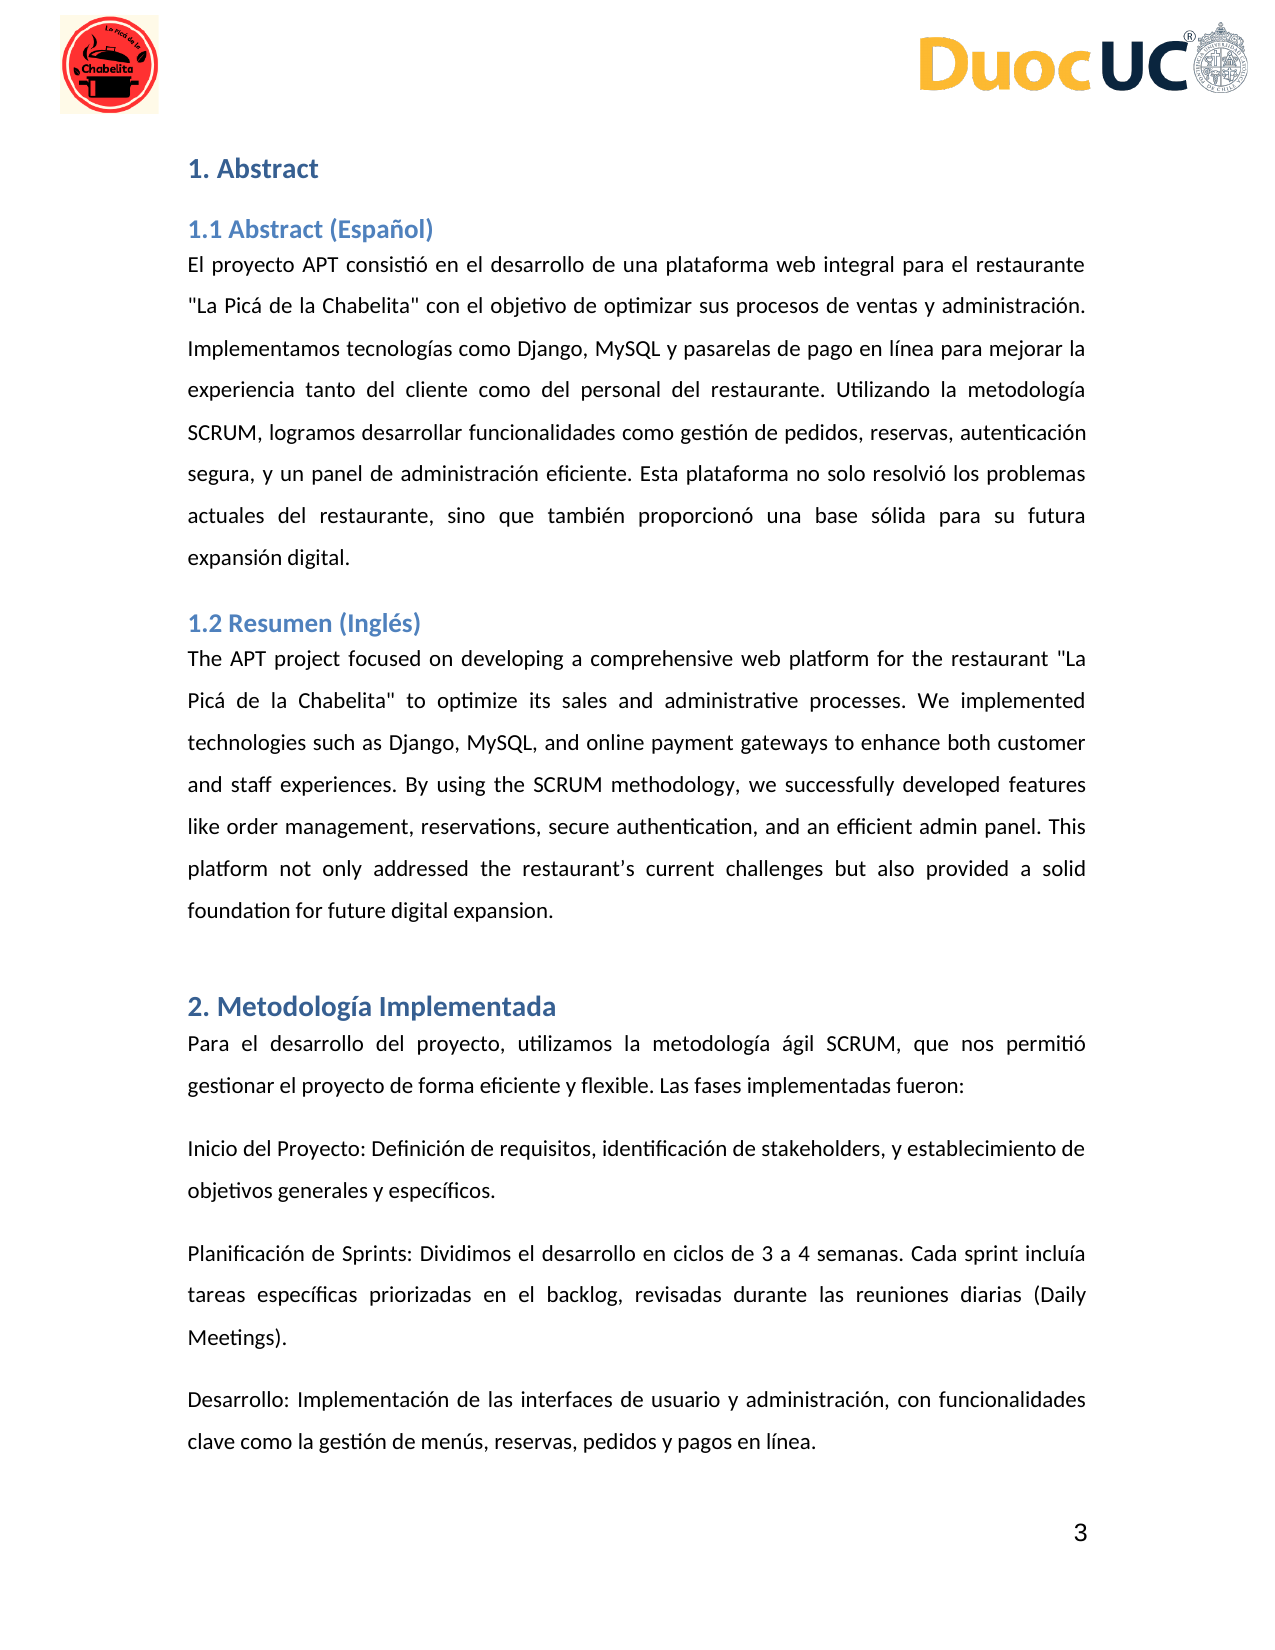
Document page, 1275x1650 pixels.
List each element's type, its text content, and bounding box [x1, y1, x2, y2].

text The APT project focused on developing a comprehensive web platform for the restaurant "La Picá de la Chabelita" to optimize its sales and administrative processes. We implemented technologies such as Django, MySQL, and online payment gateways to enhance both customer and staff experiences. By using the SCRUM methodology, we successfully developed features like order management, reservations, secure authentication, and an efficient admin panel. This platform not only addressed the restaurant’s current challenges but also provided a solid foundation for future digital expansion. [187, 644, 1087, 924]
text Planificación de Sprints: Dividimos el desarrollo en ciclos de 3 a 4 semanas. Cada sprint incluía tareas específicas priorizadas en el backlog, revisadas durante las reuniones diarias (Daily Meetings). [187, 1239, 1087, 1351]
subtitle 1. Abstract [187, 150, 1087, 186]
picture [60, 15, 159, 114]
text Desarrollo: Implementación de las interfaces de usuario y administración, con funcionalidades clave como la gestión de menús, reservas, pedidos y pagos en línea. [187, 1385, 1087, 1455]
subtitle 2. Metodología Implementada [187, 988, 1087, 1024]
text Inicio del Proyecto: Definición de requisitos, identificación de stakeholders, y establecimiento de objetivos generales y específicos. [187, 1134, 1087, 1204]
picture [920, 22, 1248, 93]
subtitle 1.1 Abstract (Español) [187, 212, 1087, 245]
text Para el desarrollo del proyecto, utilizamos la metodología ágil SCRUM, que nos permitió gestionar el proyecto de forma eficiente y flexible. Las fases implementadas fueron: [187, 1029, 1087, 1099]
text El proyecto APT consistió en el desarrollo de una plataforma web integral para el restaurante "La Picá de la Chabelita" con el objetivo de optimizar sus procesos de ventas y administración. Implementamos tecnologías como Django, MySQL y pasarelas de pago en línea para mejorar la experiencia tanto del cliente como del personal del restaurante. Utilizando la metodología SCRUM, logramos desarrollar funcionalidades como gestión de pedidos, reservas, autenticación segura, y un panel de administración eficiente. Esta plataforma no solo resolvió los problemas actuales del restaurante, sino que también proporcionó una base sólida para su futura expansión digital. [187, 250, 1087, 572]
subtitle 1.2 Resumen (Inglés) [187, 606, 1087, 639]
